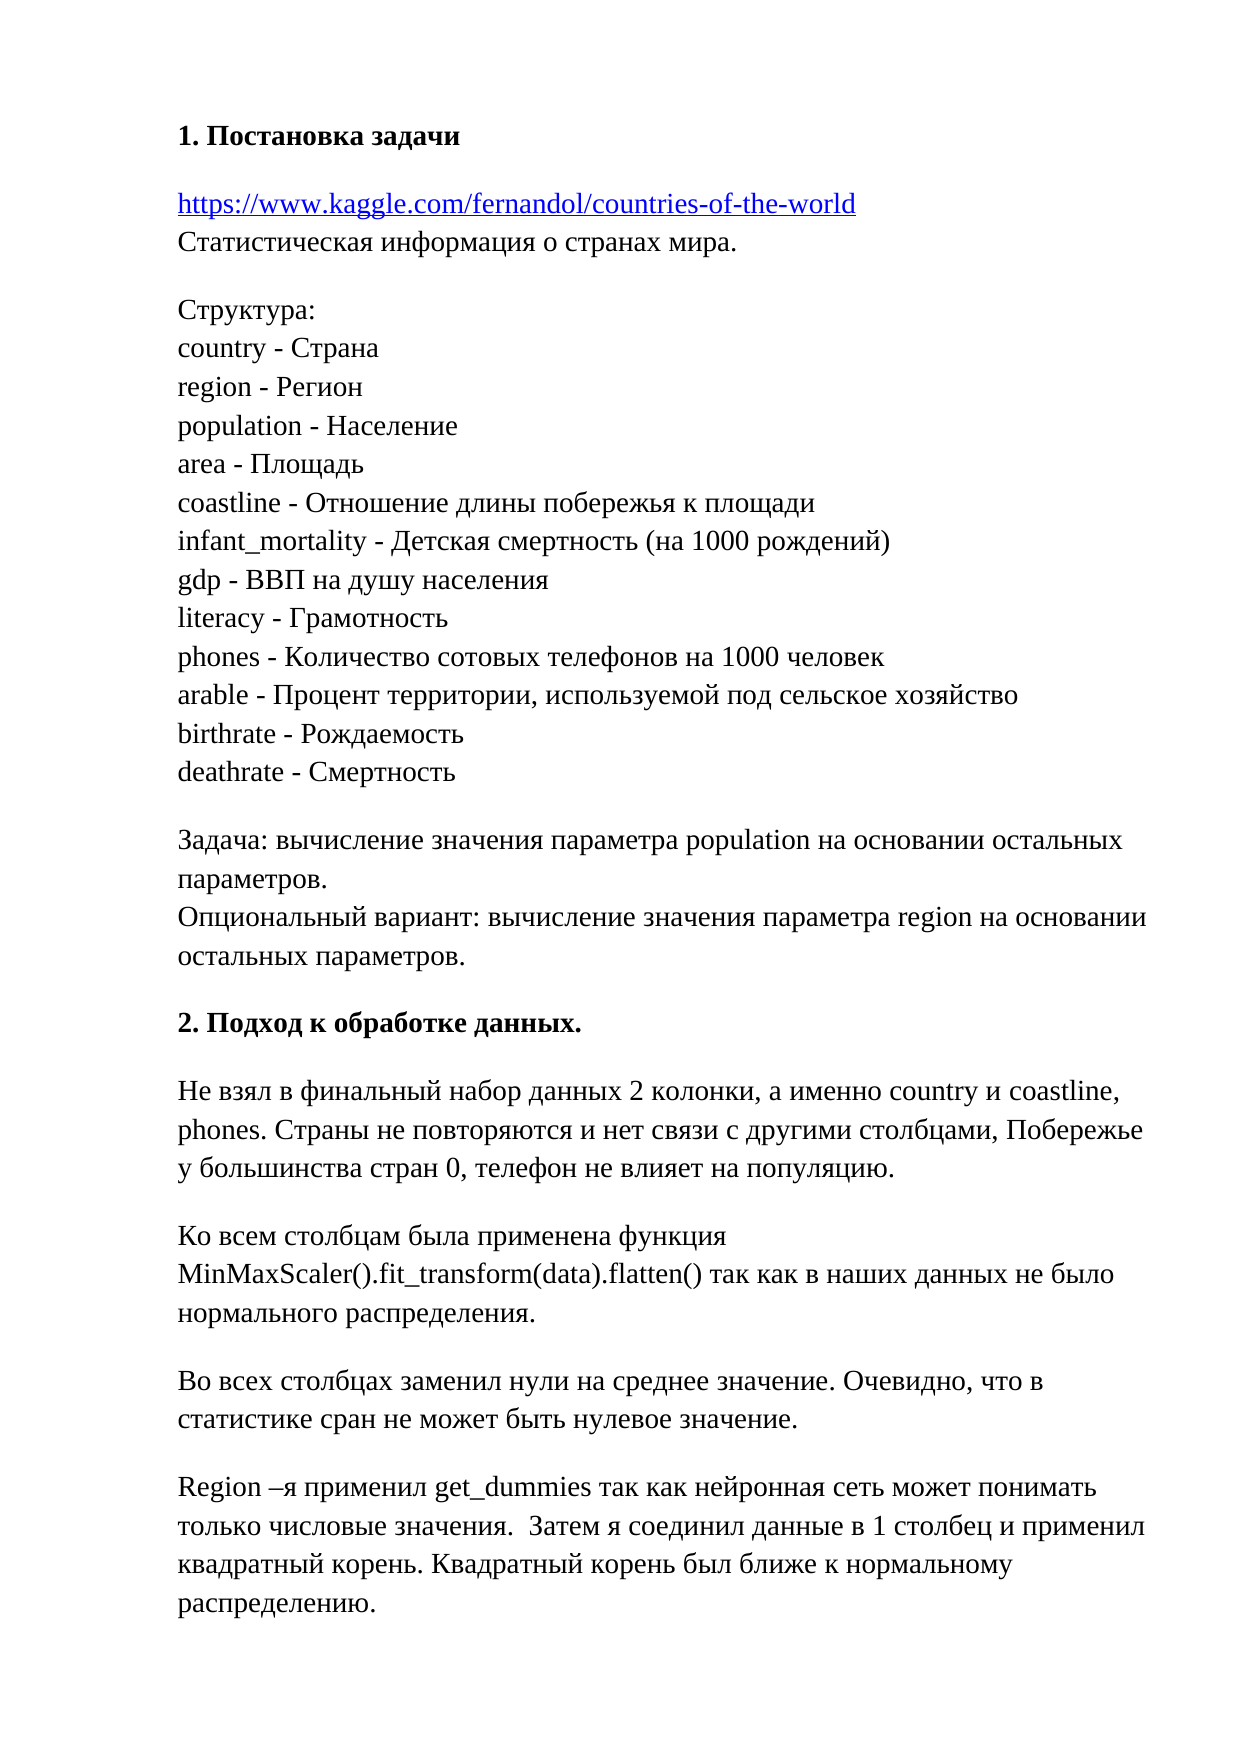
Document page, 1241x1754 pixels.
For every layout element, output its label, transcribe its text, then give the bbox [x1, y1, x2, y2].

text Структура: country - Страна region - Регион population - Население area - Площадь coastline - Отношение длины побережья к площади infant_mortality - Детская смертность (на 1000 рождений) gdp - ВВП на душу населения literacy - Грамотность phones - Количество сотовых телефонов на 1000 человек arable - Процент территории, используемой под сельское хозяйство birthrate - Рождаемость deathrate - Смертность [177, 292, 1152, 788]
text Во всех столбцах заменил нули на среднее значение. Очевидно, что в статистике сран не может быть нулевое значение. [177, 1363, 1152, 1435]
text 1. Постановка задачи [177, 118, 1152, 152]
text https://www.kaggle.com/fernandol/countries-of-the-world Статистическая информация о странах мира. [177, 186, 1152, 258]
text Region –я применил get_dummies так как нейронная сеть может понимать только числовые значения. Затем я соединил данные в 1 столбец и применил квадратный корень. Квадратный корень был ближе к нормальному распределению. [177, 1469, 1152, 1618]
text Ко всем столбцам была применена функция MinMaxScaler().fit_transform(data).flatten() так как в наших данных не было нормального распределения. [177, 1218, 1152, 1329]
text Задача: вычисление значения параметра population на основании остальных параметров. Опциональный вариант: вычисление значения параметра region на основании остальных параметров. [177, 822, 1152, 971]
text Не взял в финальный набор данных 2 колонки, а именно country и coastline, phones. Страны не повторяются и нет связи с другими столбцами, Побережье у большинства стран 0, телефон не влияет на популяцию. [177, 1073, 1152, 1184]
text 2. Подход к обработке данных. [177, 1006, 1152, 1039]
